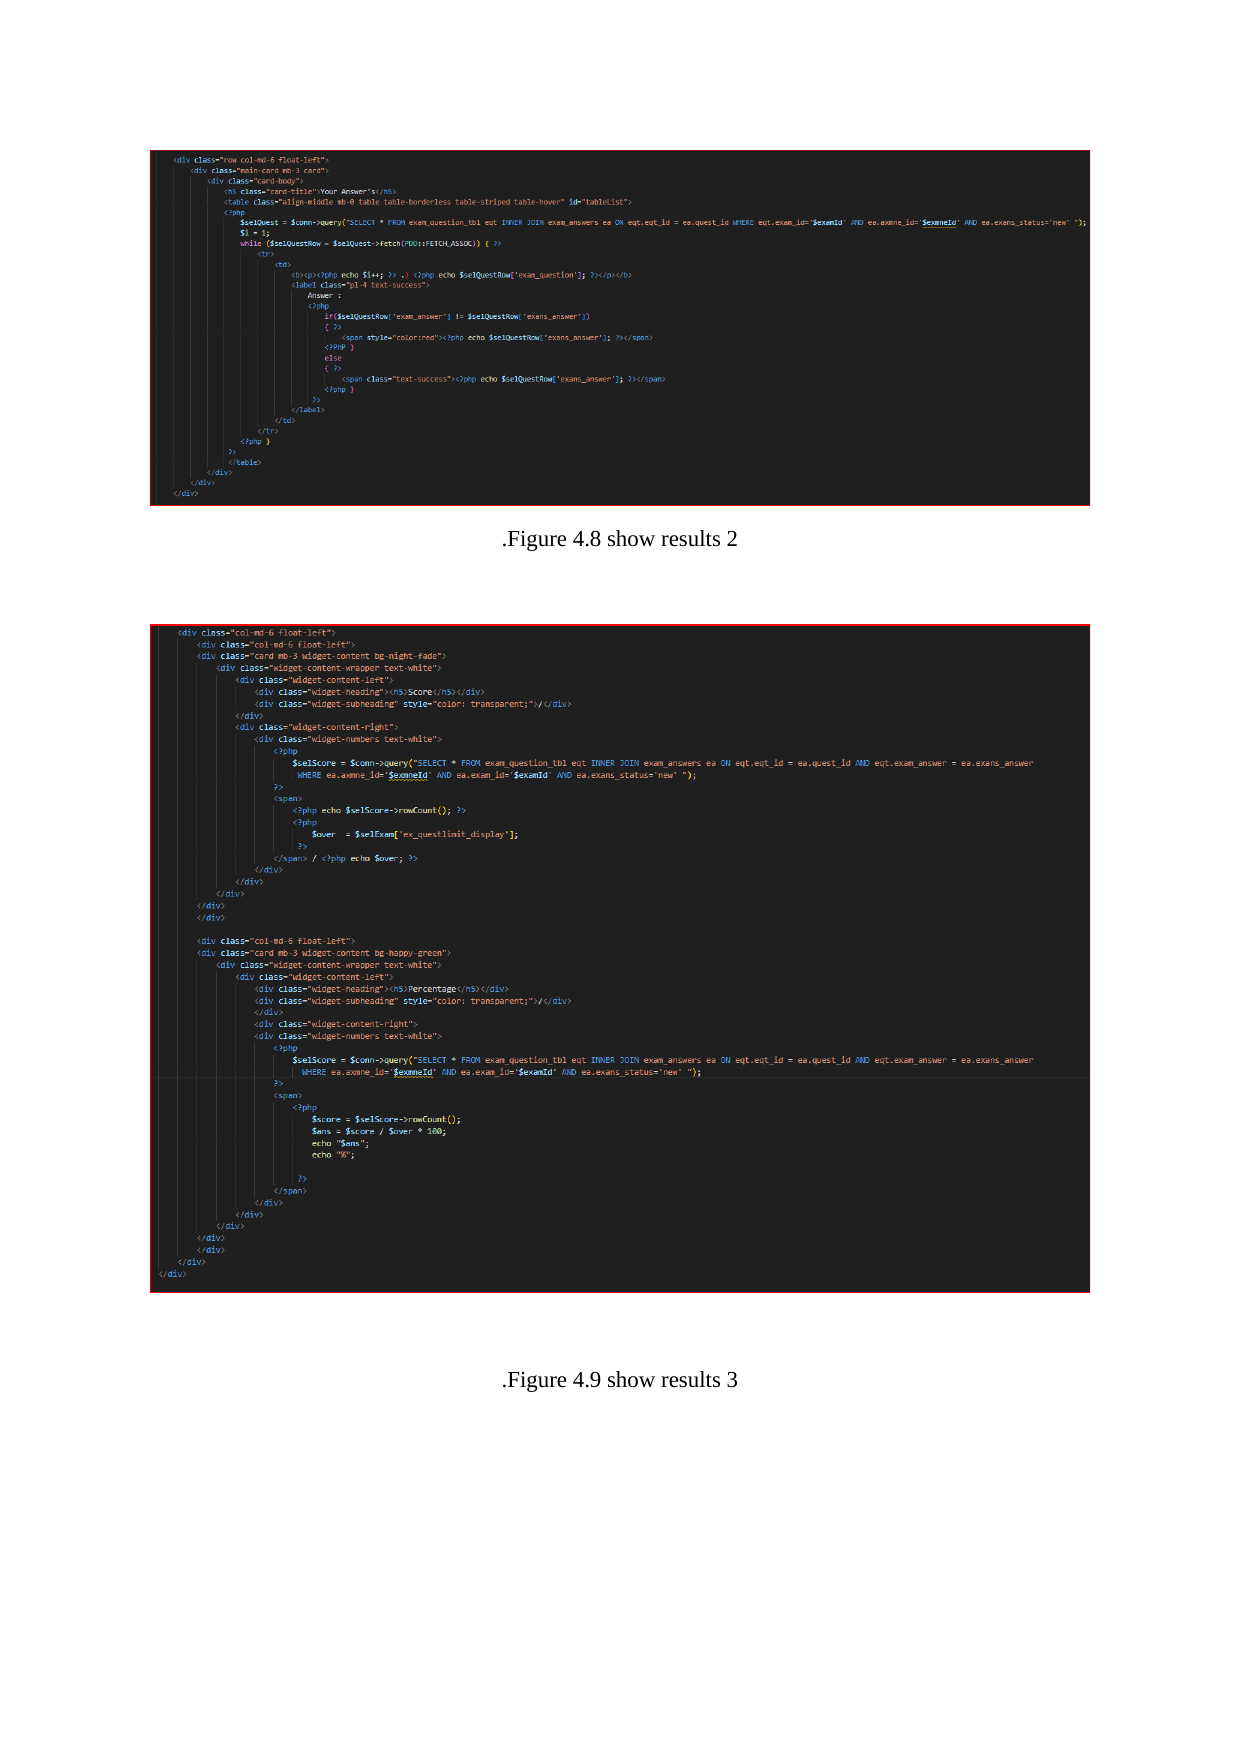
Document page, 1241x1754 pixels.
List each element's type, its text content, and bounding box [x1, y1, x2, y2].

text Figure 4.9 show results 3. [150, 1366, 1090, 1393]
text Figure 4.8 show results 2. [150, 524, 1090, 551]
picture [149, 624, 1091, 1293]
picture [149, 150, 1091, 506]
